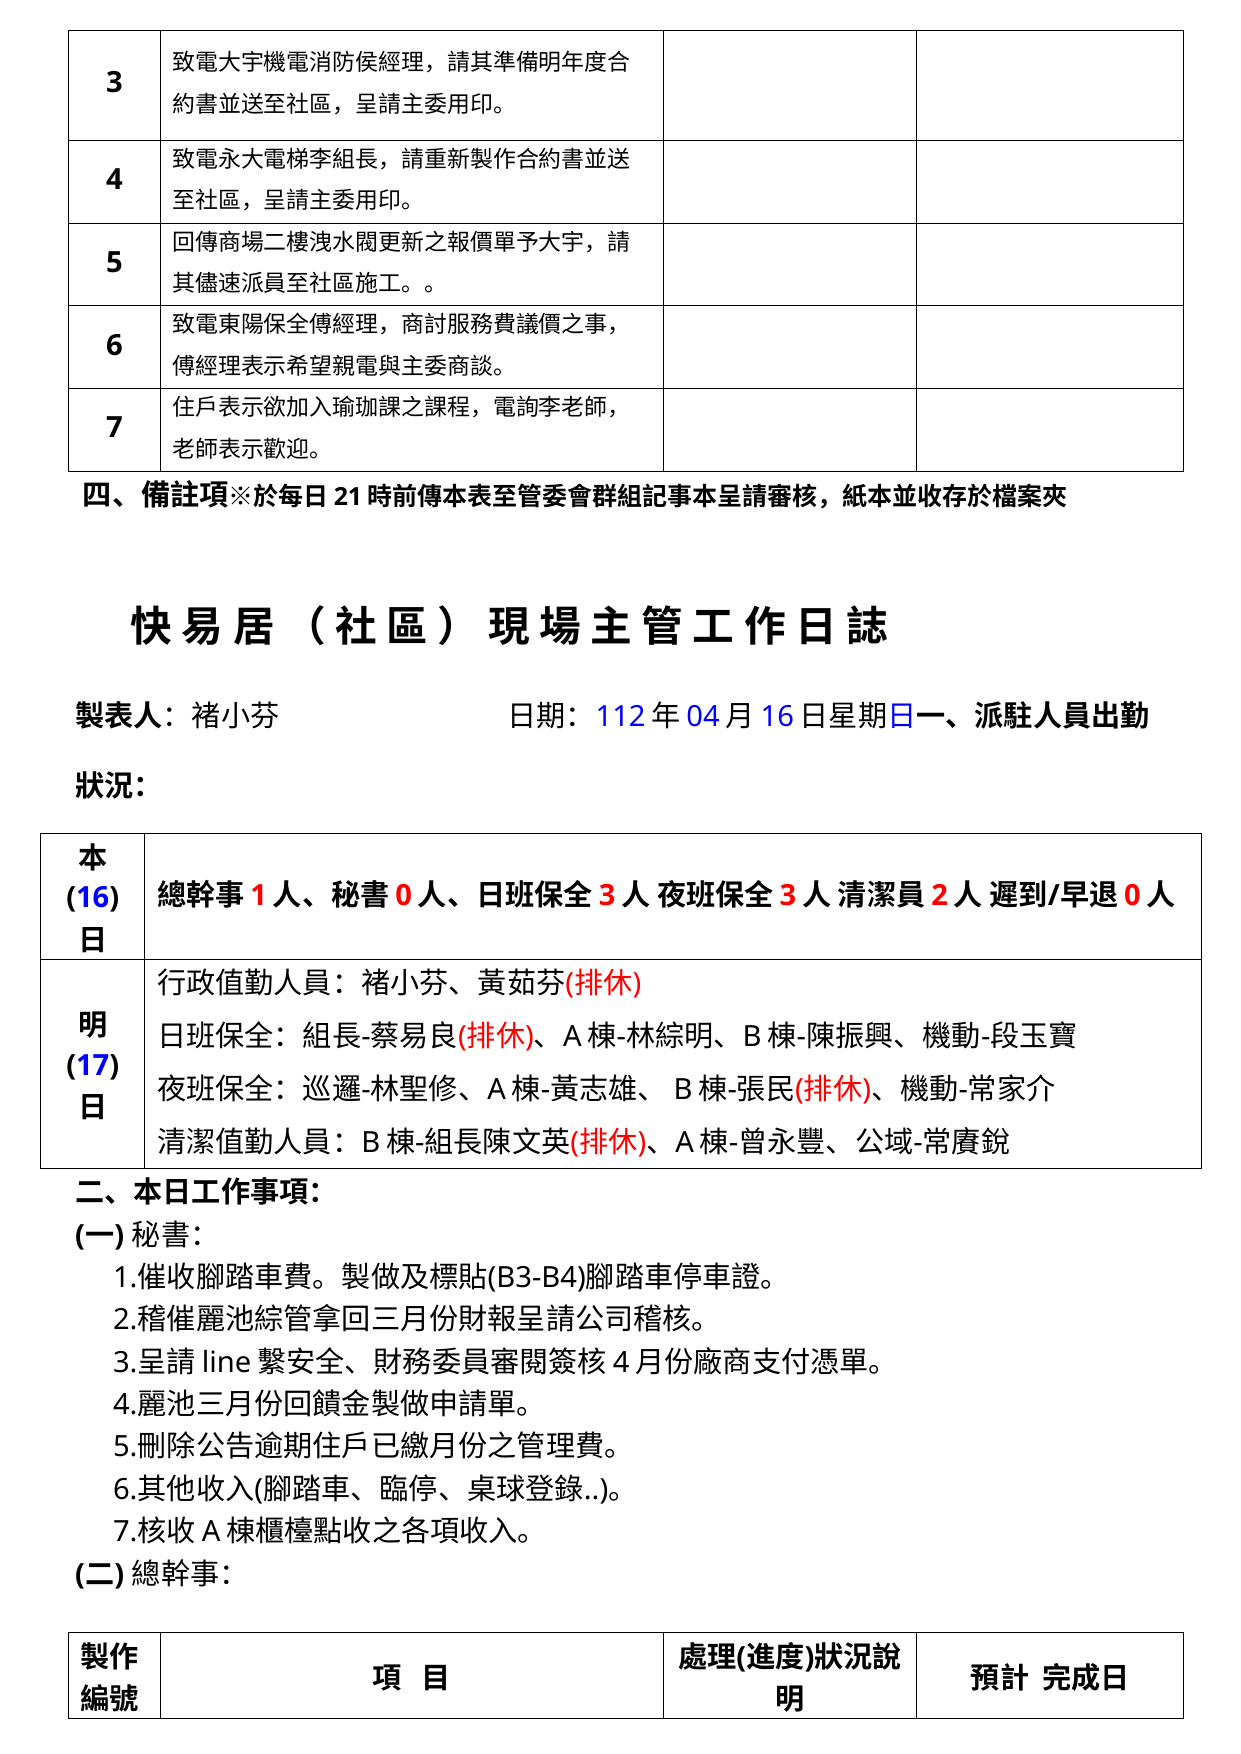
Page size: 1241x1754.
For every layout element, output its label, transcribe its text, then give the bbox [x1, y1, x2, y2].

table_cell 致電大宇機電消防侯經理，請其準備明年度合約書並送至社區，呈請主委用印。 [161, 31, 663, 139]
table_cell 明 (17) 日 [41, 960, 144, 1168]
table_cell [917, 31, 1183, 139]
text 二、本日工作事項： [75, 1169, 1165, 1211]
text 製表人：褚小芬 日期：112年04月16日星期日一、派駐人員出勤狀況： [75, 693, 1165, 805]
table_cell [917, 141, 1183, 222]
text (一) 秘書： 1.催收腳踏車費。製做及標貼(B3-B4)腳踏車停車證。 [75, 1211, 1165, 1296]
table_header 製作編號 [69, 1633, 160, 1718]
table_header 總幹事1人、秘書0人、日班保全3人 夜班保全3人 清潔員2人 遲到/早退0人 [145, 834, 1201, 958]
text 2.稽催麗池綜管拿回三月份財報呈請公司稽核。 3.呈請line繫安全、財務委員審閱簽核4月份廠商支付憑單。 4.麗池三月份回饋金製做申請單。 5.刪除公告逾期住戶已繳月份之管理費。 6.其他收入(腳踏車、臨停、桌球登錄..)。 7.核收A棟櫃檯點收之各項收入。 (二) 總幹事： [75, 1296, 1165, 1593]
table_cell [664, 224, 916, 305]
table_cell 行政值勤人員：褚小芬、黃茹芬(排休) 日班保全：組長-蔡易良(排休)、A棟-林綜明、B棟-陳振興、機動-段玉寶 夜班保全：巡邏-林聖修、A棟-黃志雄、 B棟-張民(排休)、機動-常家介 清潔值勤人員：B棟-組長陳文英(排休)、A棟-曾永豐、公域-常賡銳 [145, 960, 1201, 1168]
table_cell 4 [69, 141, 160, 222]
table_cell [917, 306, 1183, 388]
table_header 預計 完成日 [917, 1633, 1183, 1718]
table_cell [664, 306, 916, 388]
table_header 處理(進度)狀況說明 [664, 1633, 916, 1718]
text 四、備註項※於每日21時前傳本表至管委會群組記事本呈請審核，紙本並收存於檔案夾 [75, 472, 1165, 514]
table_cell [664, 141, 916, 222]
table_header 本 (16) 日 [41, 834, 144, 958]
table_cell 5 [69, 224, 160, 305]
table_cell 3 [69, 31, 160, 139]
table_cell 致電永大電梯李組長，請重新製作合約書並送至社區，呈請主委用印。 [161, 141, 663, 222]
table_cell [664, 31, 916, 139]
text 快 易 居 （ 社 區 ） 現 場 主 管 工 作 日 誌 [75, 593, 1165, 653]
table_cell 住戶表示欲加入瑜珈課之課程，電詢李老師，老師表示歡迎。 [161, 389, 663, 471]
table_header 項 目 [161, 1633, 663, 1718]
table_cell [917, 389, 1183, 471]
table_cell [664, 389, 916, 471]
table_cell 6 [69, 306, 160, 388]
table_cell 致電東陽保全傅經理，商討服務費議價之事，傅經理表示希望親電與主委商談。 [161, 306, 663, 388]
table_cell 回傳商場二樓洩水閥更新之報價單予大宇，請其儘速派員至社區施工。。 [161, 224, 663, 305]
table_cell [917, 224, 1183, 305]
table_cell 7 [69, 389, 160, 471]
